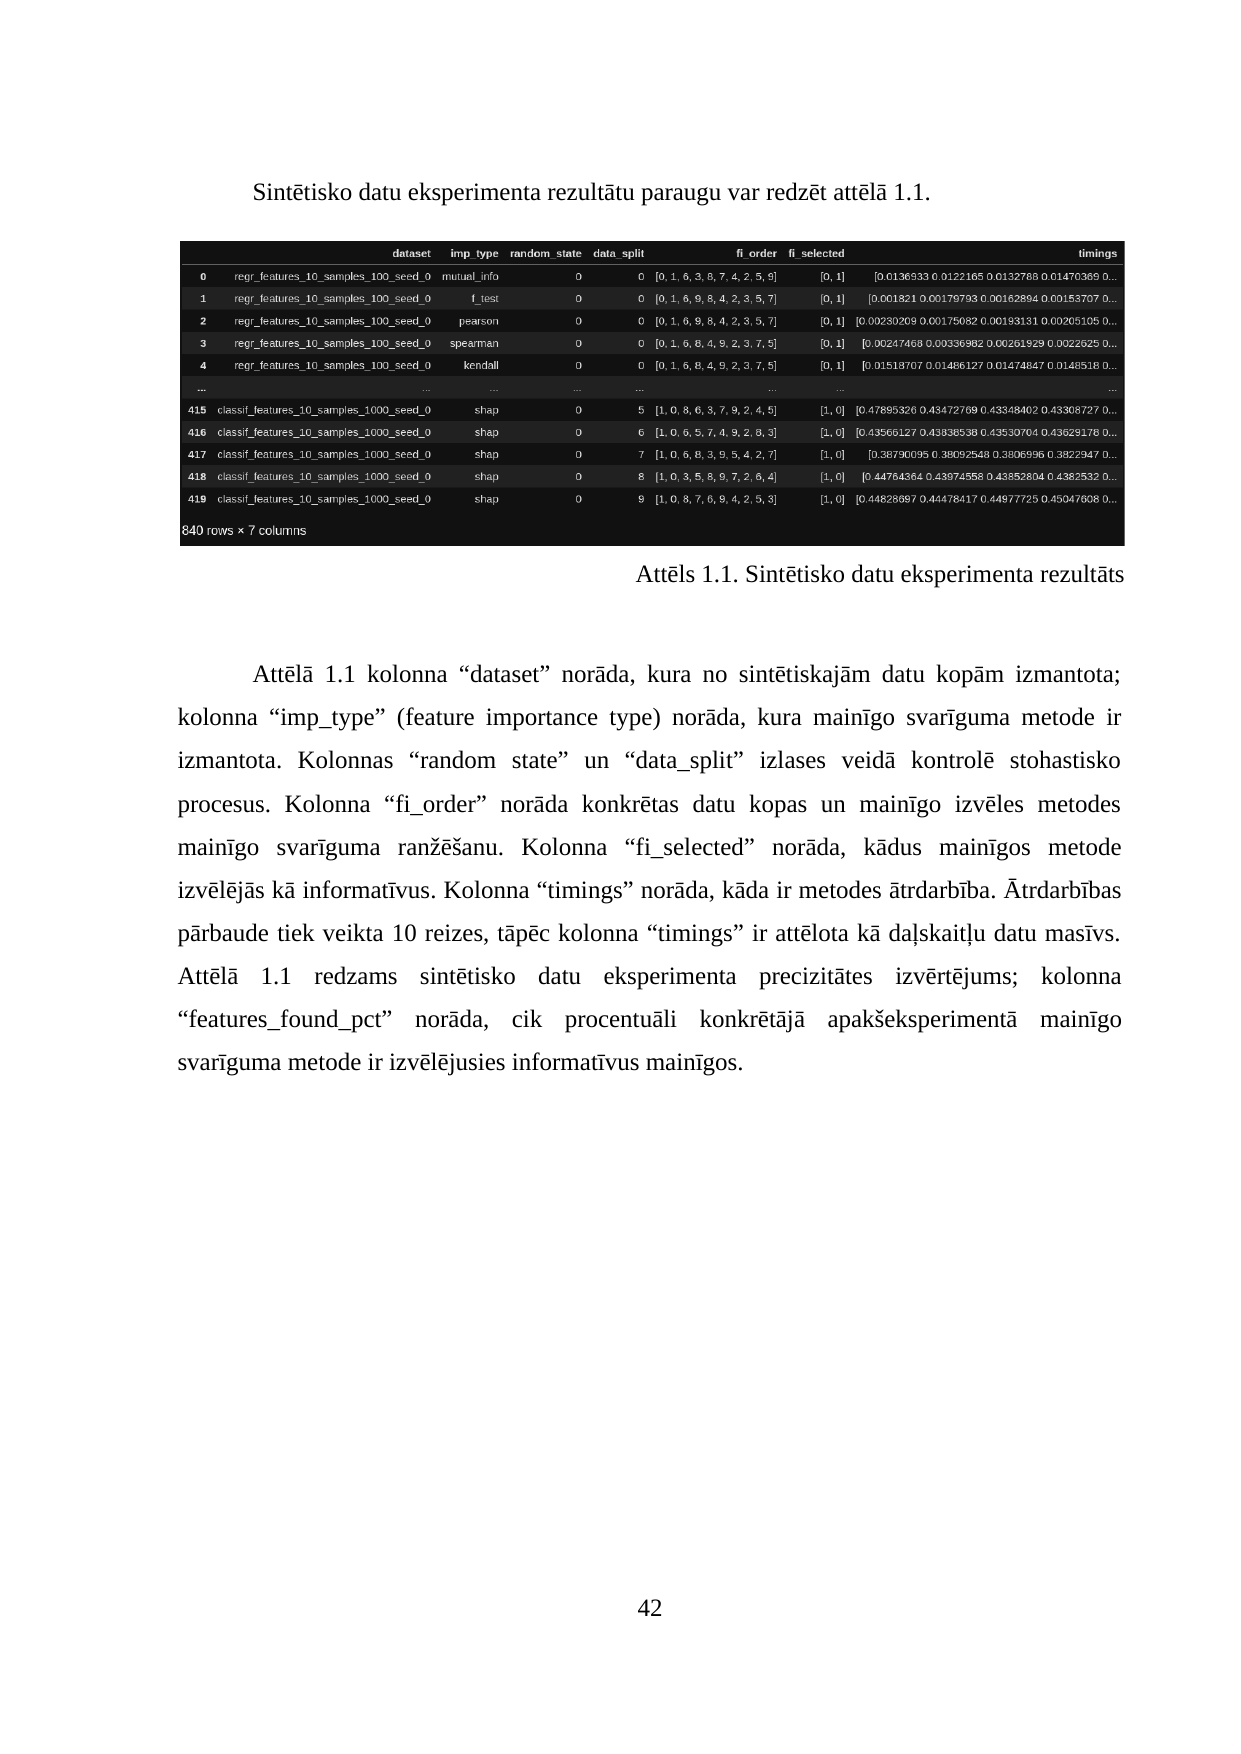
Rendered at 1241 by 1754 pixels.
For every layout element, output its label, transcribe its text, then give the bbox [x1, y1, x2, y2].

text Sintētisko datu eksperimenta rezultātu paraugu var redzēt attēlā 1.1. [177, 177, 1122, 206]
picture [180, 241, 1125, 546]
text Attēlā 1.1 kolonna “dataset” norāda, kura no sintētiskajām datu kopām izmantota; kolonna “imp_type” (feature importance type) norāda, kura mainīgo svarīguma metode ir izmantota. Kolonnas “random state” un “data_split” izlases veidā kontrolē stohastisko procesus. Kolonna “fi_order” norāda konkrētas datu kopas un mainīgo izvēles metodes mainīgo svarīguma ranžēšanu. Kolonna “fi_selected” norāda, kādus mainīgos metode izvēlējās kā informatīvus. Kolonna “timings” norāda, kāda ir metodes ātrdarbība. Ātrdarbības pārbaude tiek veikta 10 reizes, tāpēc kolonna “timings” ir attēlota kā daļskaitļu datu masīvs. Attēlā 1.1 redzams sintētisko datu eksperimenta precizitātes izvērtējums; kolonna “features_found_pct” norāda, cik procentuāli konkrētājā apakšeksperimentā mainīgo svarīguma metode ir izvēlējusies informatīvus mainīgos. [177, 659, 1122, 1076]
